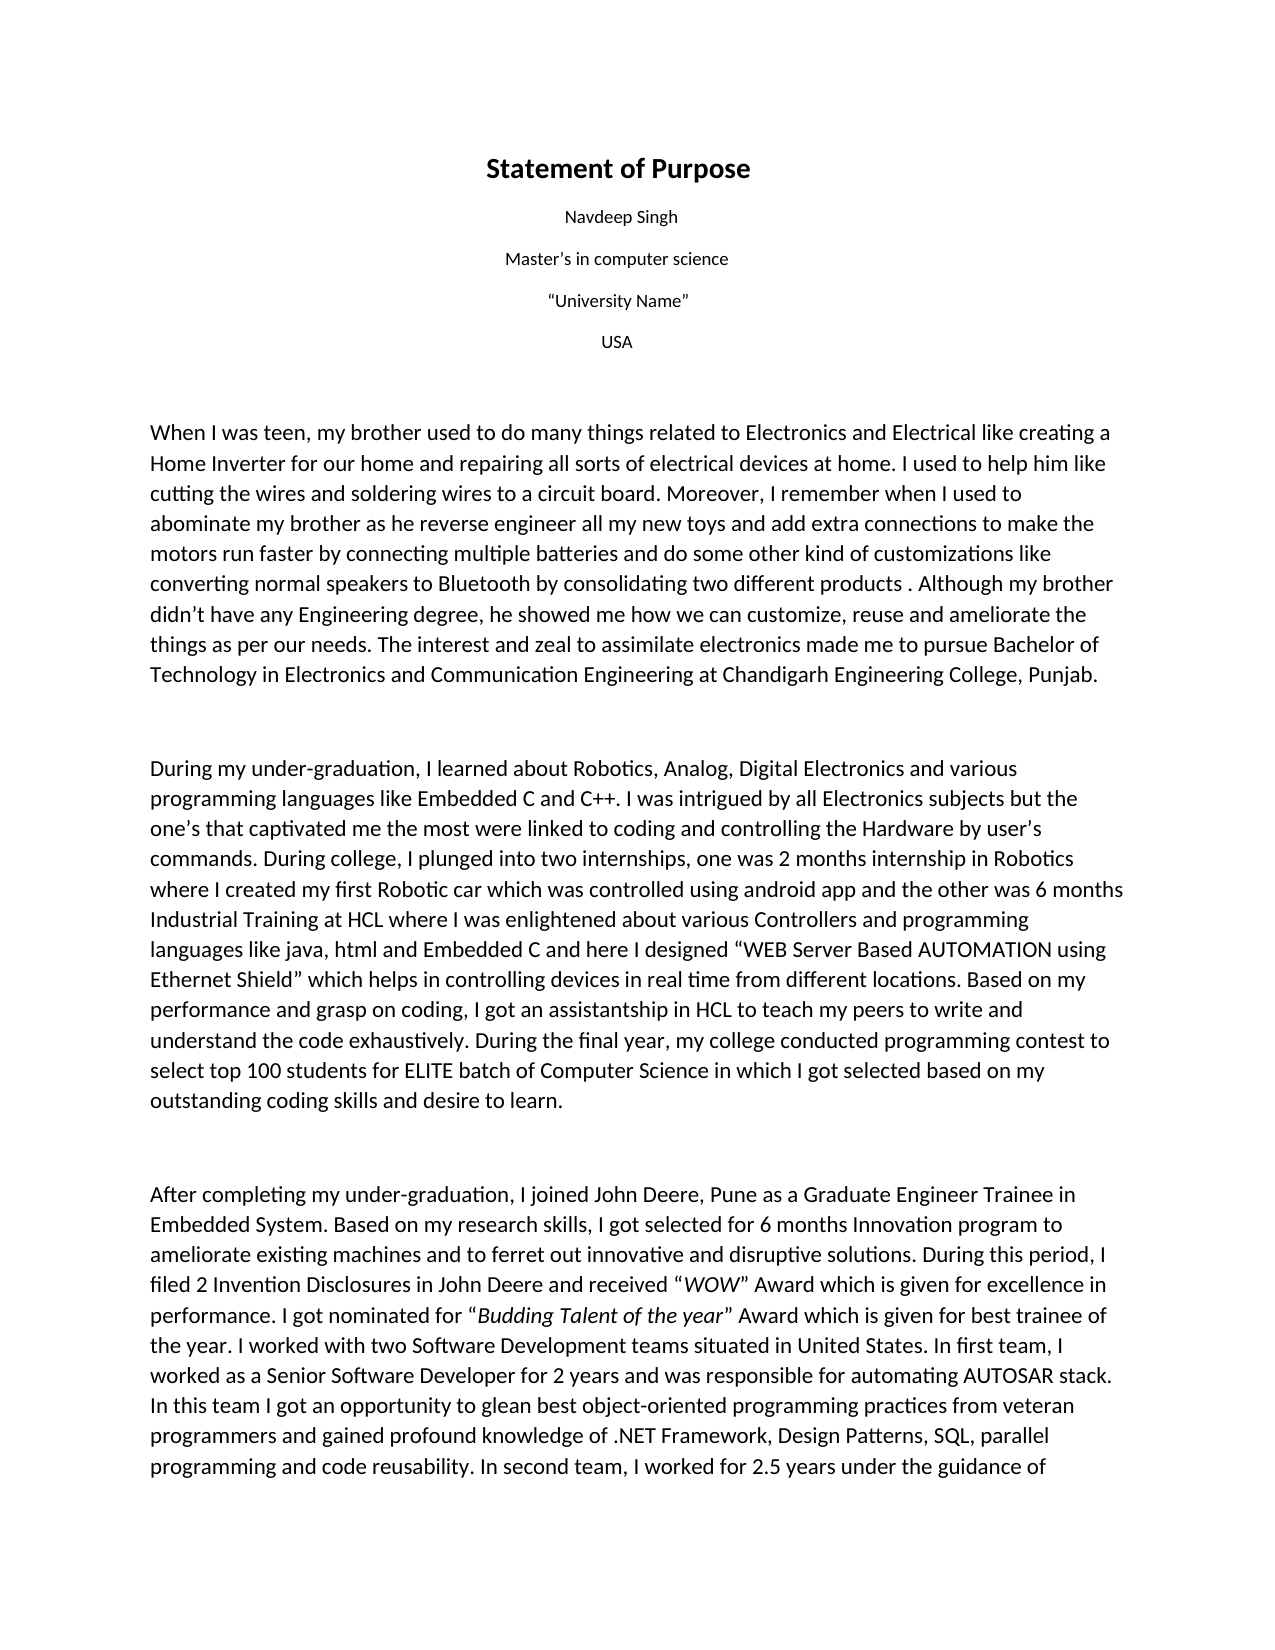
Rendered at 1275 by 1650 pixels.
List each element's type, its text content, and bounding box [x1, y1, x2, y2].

text During my under-graduation, I learned about Robotics, Analog, Digital Electronics and various programming languages like Embedded C and C++. I was intrigued by all Electronics subjects but the one’s that captivated me the most were linked to coding and controlling the Hardware by user’s commands. During college, I plunged into two internships, one was 2 months internship in Robotics where I created my first Robotic car which was controlled using android app and the other was 6 months Industrial Training at HCL where I was enlightened about various Controllers and programming languages like java, html and Embedded C and here I designed “WEB Server Based AUTOMATION using Ethernet Shield” which helps in controlling devices in real time from different locations. Based on my performance and grasp on coding, I got an assistantship in HCL to teach my peers to write and understand the code exhaustively. During the final year, my college conducted programming contest to select top 100 students for ELITE batch of Computer Science in which I got selected based on my outstanding coding skills and desire to learn. [150, 754, 1125, 1114]
text “University Name” [150, 289, 1125, 312]
text When I was teen, my brother used to do many things related to Electronics and Electrical like creating a Home Inverter for our home and repairing all sorts of electrical devices at home. I used to help him like cutting the wires and soldering wires to a circuit board. Moreover, I remember when I used to abominate my brother as he reverse engineer all my new toys and add extra connections to make the motors run faster by connecting multiple batteries and do some other kind of customizations like converting normal speakers to Bluetooth by consolidating two different products . Although my brother didn’t have any Engineering degree, he showed me how we can customize, reuse and ameliorate the things as per our needs. The interest and zeal to assimilate electronics made me to pursue Bachelor of Technology in Electronics and Communication Engineering at Chandigarh Engineering College, Punjab. [150, 418, 1125, 688]
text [150, 1180, 1125, 1480]
text USA [525, 330, 1125, 353]
text Statement of Purpose [375, 150, 1125, 186]
text Master’s in computer science [450, 247, 1125, 270]
text Navdeep Singh [525, 205, 1125, 228]
